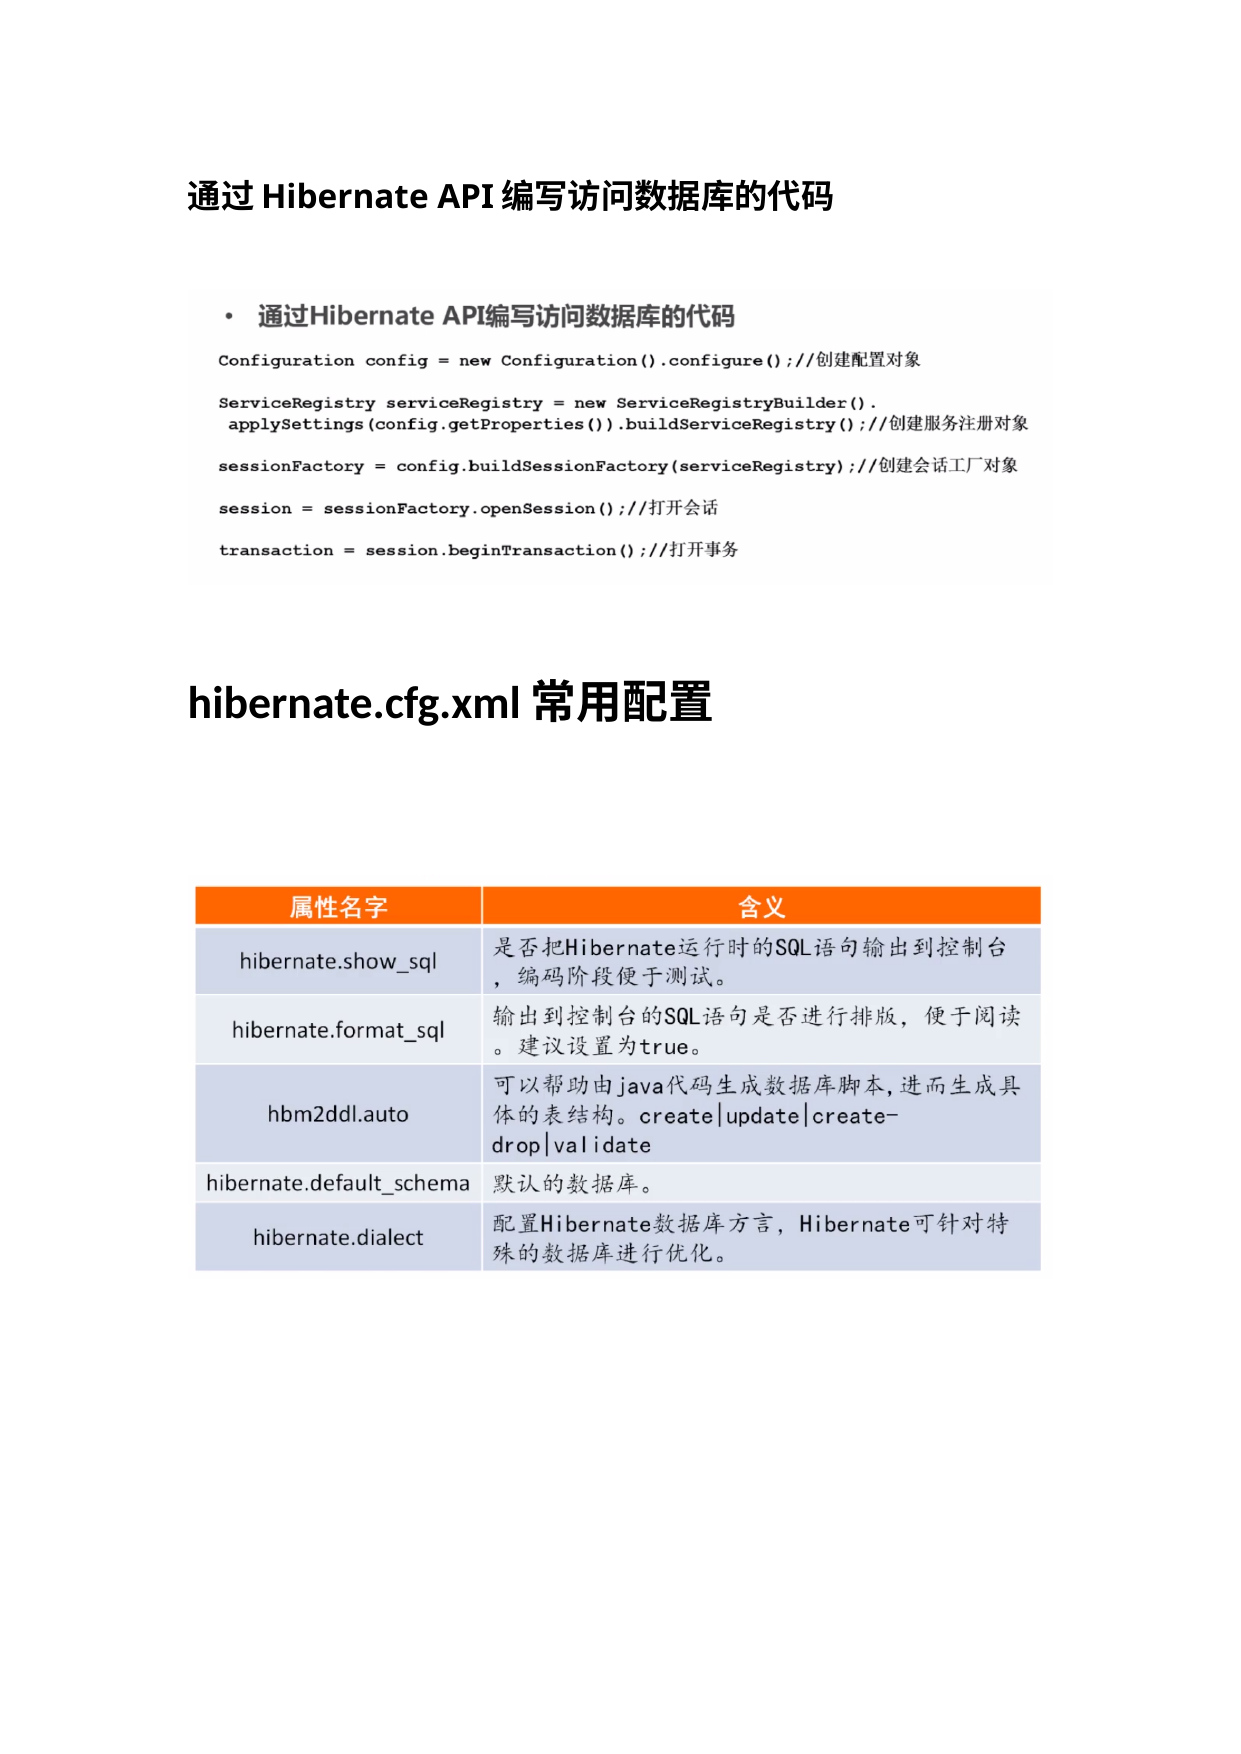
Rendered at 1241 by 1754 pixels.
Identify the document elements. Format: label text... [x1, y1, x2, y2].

picture [187, 289, 1053, 585]
subtitle hibernate.cfg.xml常用配置 [187, 650, 1053, 747]
picture [187, 875, 1053, 1279]
subtitle 通过Hibernate API编写访问数据库的代码 [187, 162, 1053, 227]
